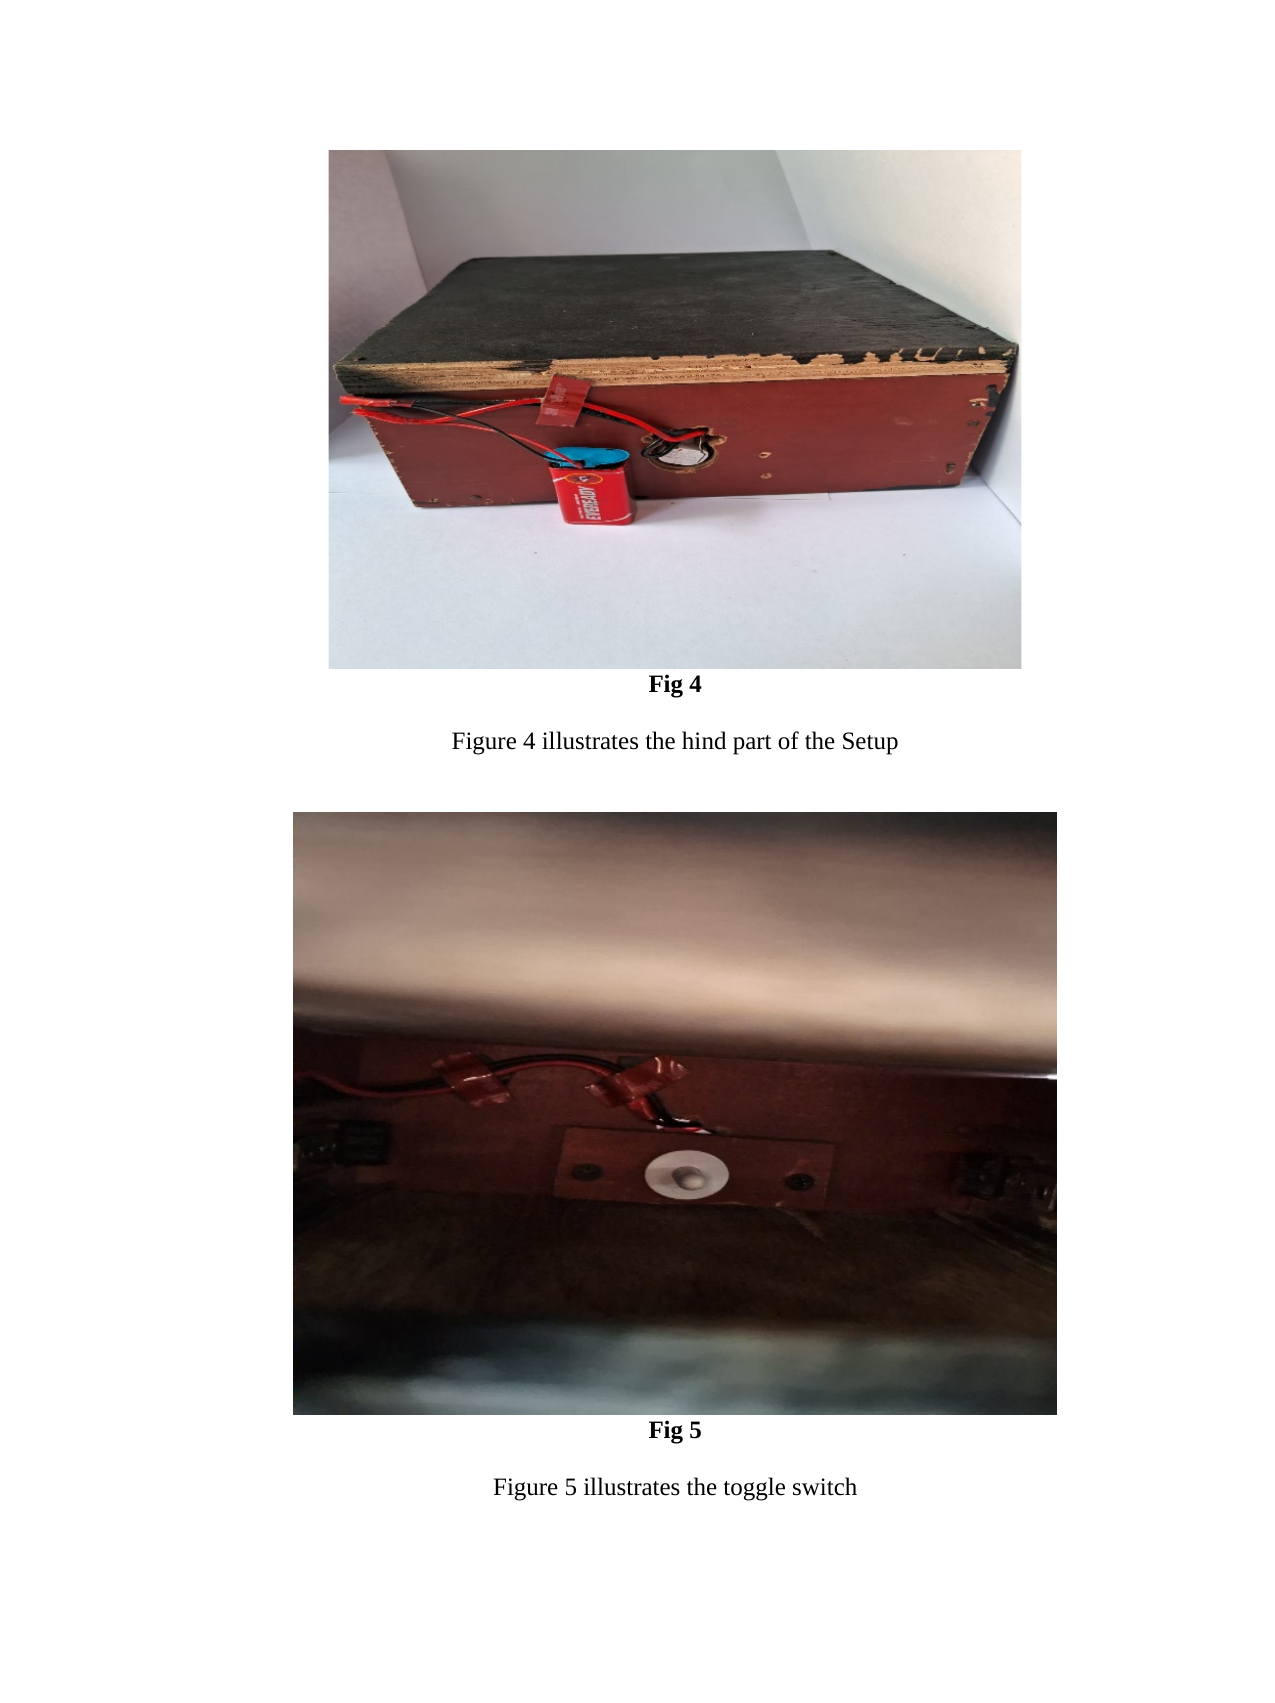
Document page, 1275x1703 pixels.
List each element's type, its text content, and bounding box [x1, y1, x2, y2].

text Figure 5 illustrates the toggle switch [162, 1472, 1125, 1501]
picture [293, 812, 1057, 1415]
text Fig 4 [162, 669, 1125, 697]
text Figure 4 illustrates the hind part of the Setup [162, 726, 1125, 755]
picture [328, 150, 1022, 669]
text Fig 5 [162, 1415, 1125, 1444]
